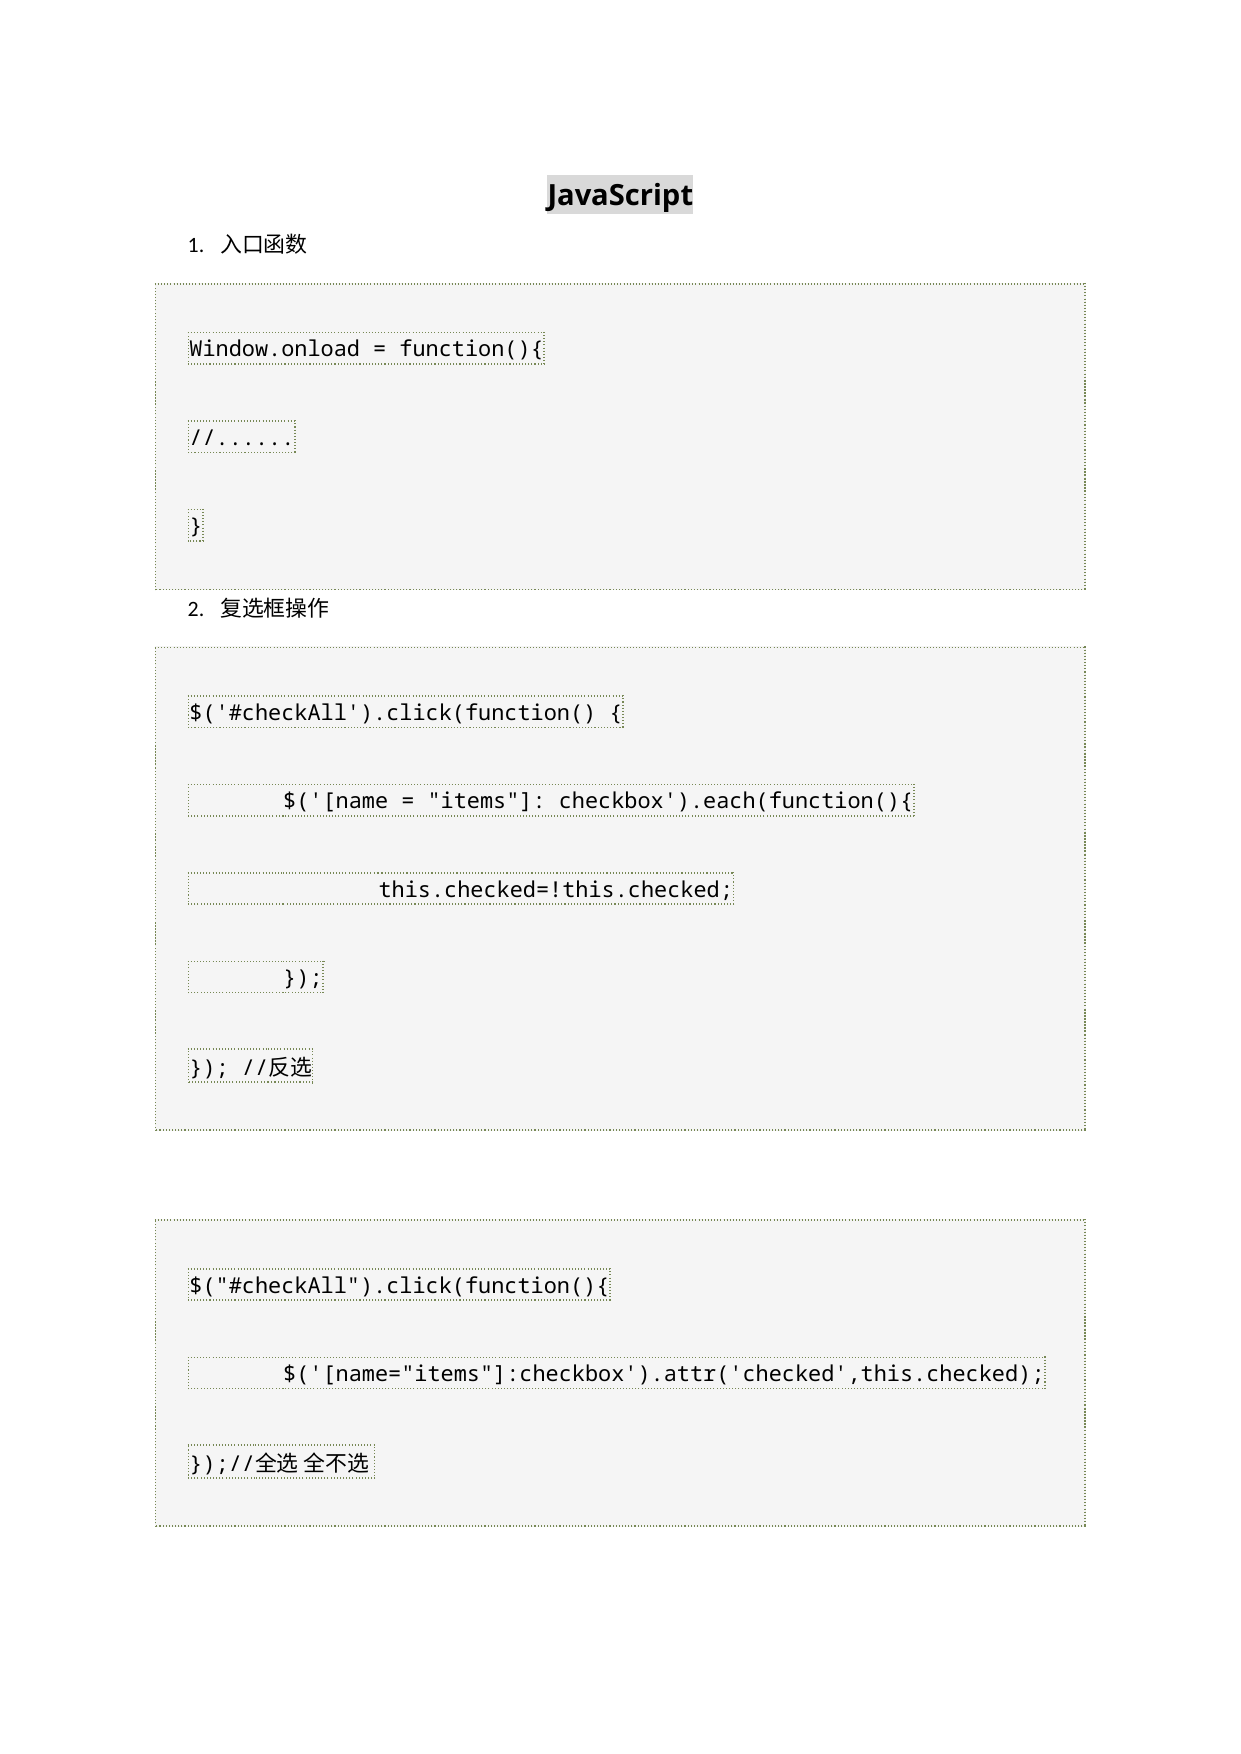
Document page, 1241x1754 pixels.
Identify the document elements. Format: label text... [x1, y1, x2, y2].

text Window.onload = function(){ [155, 283, 1086, 371]
text //...... [155, 371, 1086, 460]
list 复选框操作 [187, 590, 1053, 623]
text });//全选 全不选 [155, 1396, 1086, 1527]
text this.checked=!this.checked; [155, 823, 1086, 912]
text }); //反选 [155, 1000, 1086, 1131]
text JavaScript [187, 162, 1053, 227]
text $('#checkAll').click(function() { [155, 646, 1086, 735]
text } [155, 460, 1086, 590]
text $("#checkAll").click(function(){ [155, 1219, 1086, 1308]
text $('[name="items"]:checkbox').attr('checked',this.checked); [155, 1308, 1086, 1396]
text }); [155, 912, 1086, 1000]
text $('[name = "items"]: checkbox').each(function(){ [155, 735, 1086, 823]
list 入口函数 [187, 227, 1053, 259]
